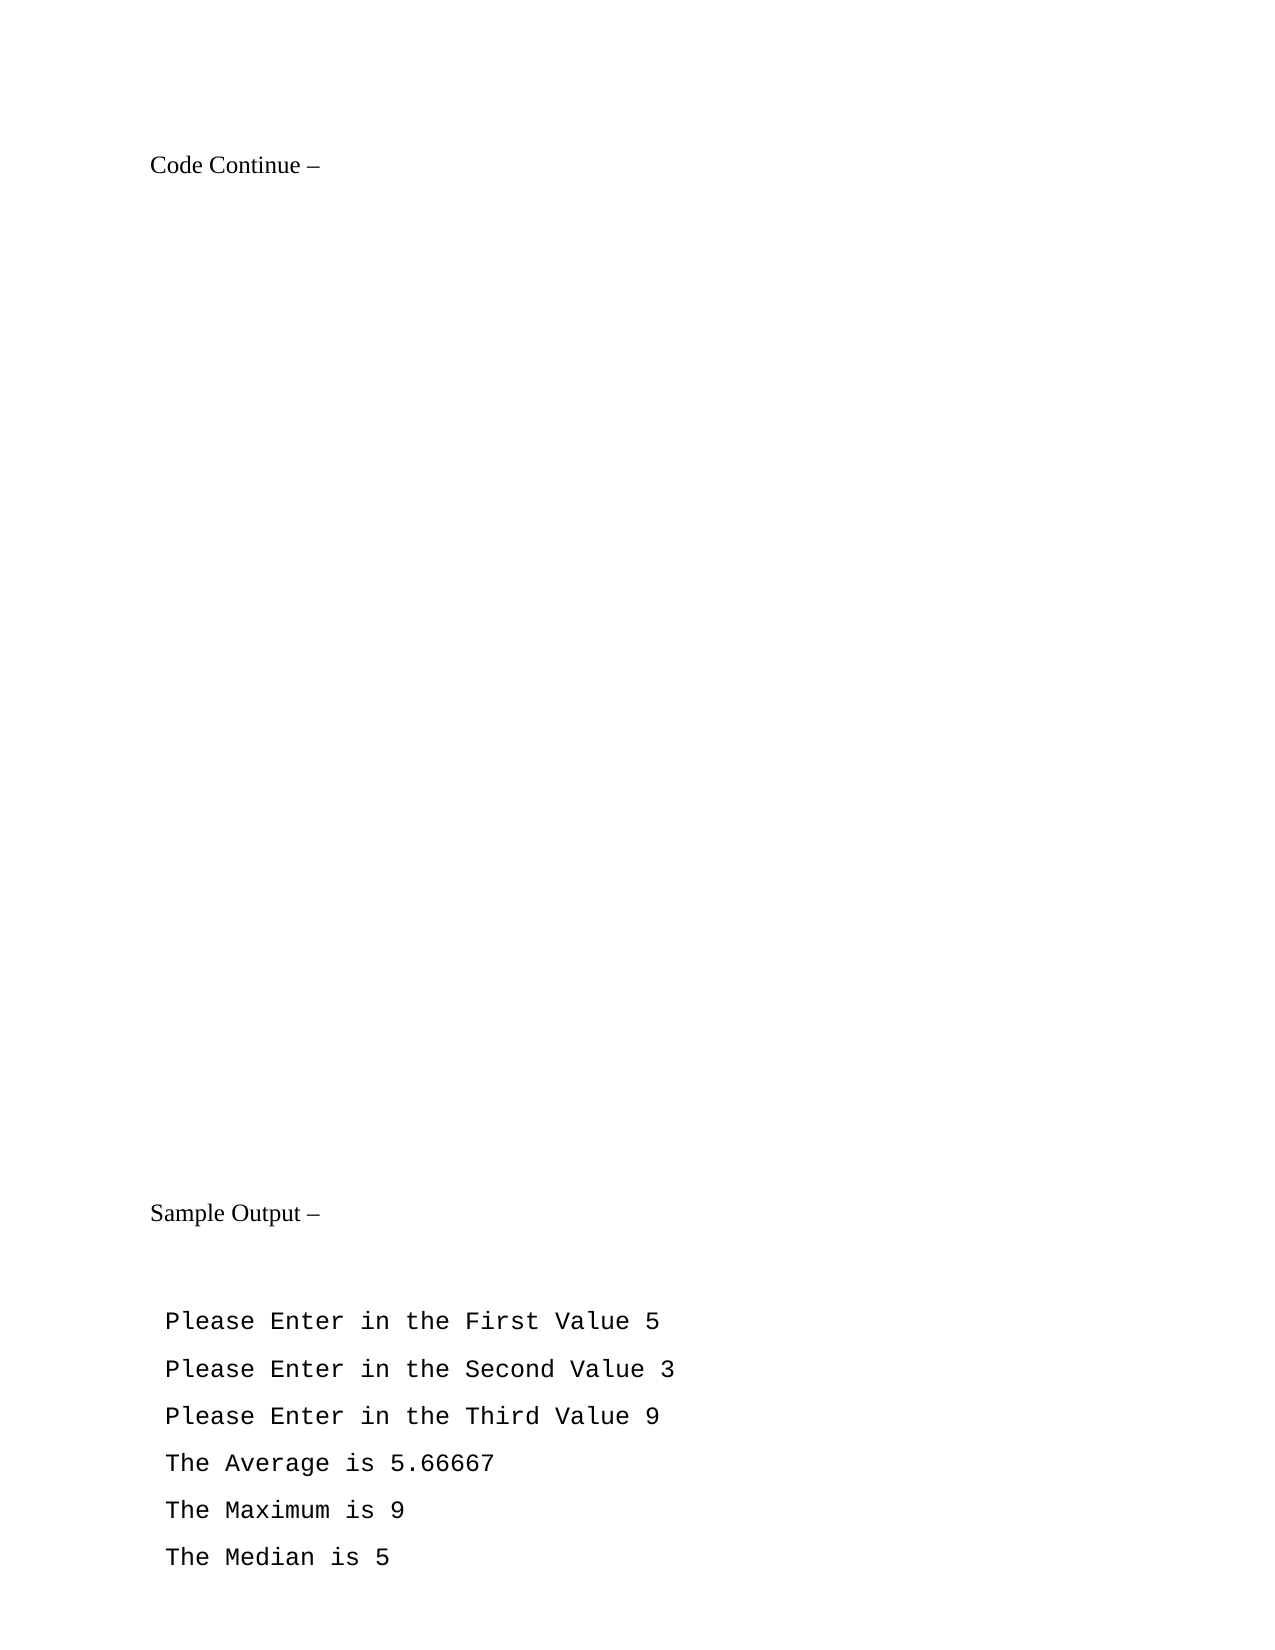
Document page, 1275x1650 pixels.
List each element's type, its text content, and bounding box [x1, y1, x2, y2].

text Code Continue – [150, 150, 1125, 179]
text Sample Output – [150, 532, 1125, 1227]
